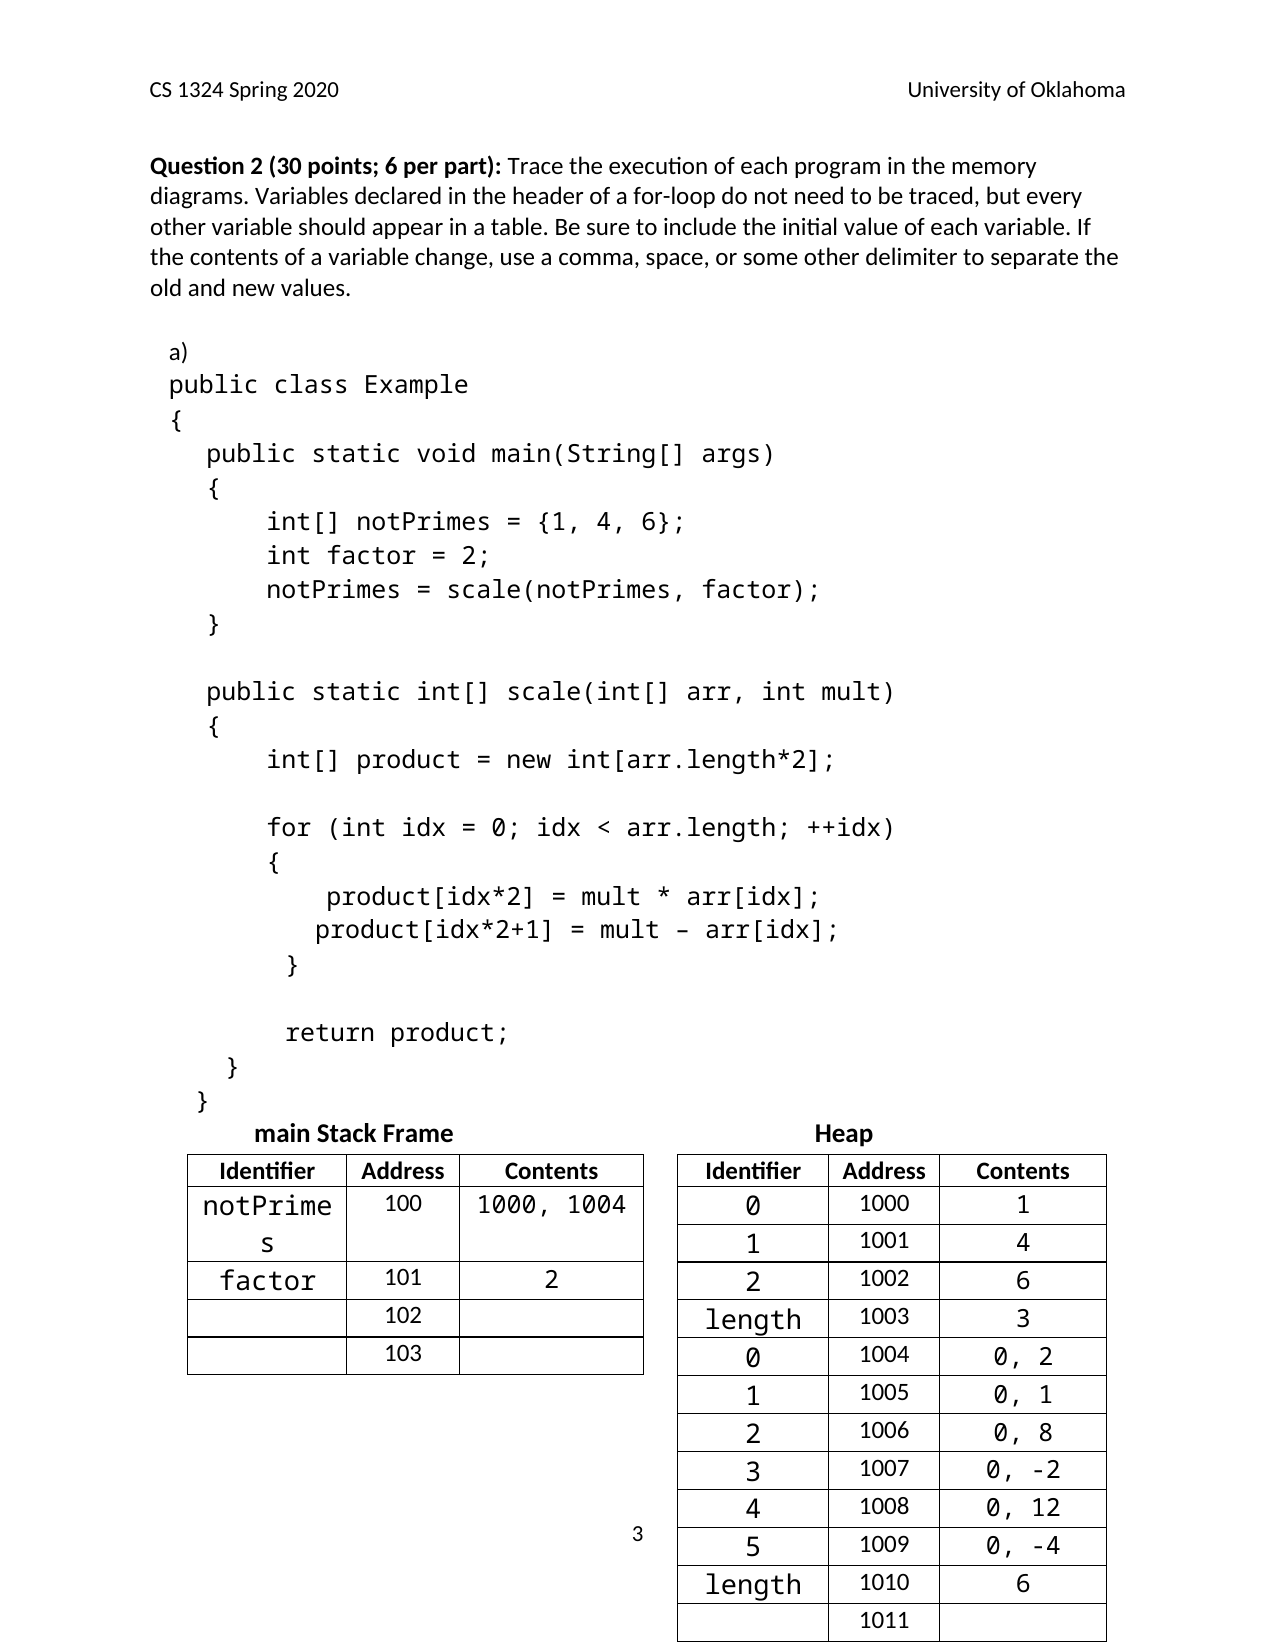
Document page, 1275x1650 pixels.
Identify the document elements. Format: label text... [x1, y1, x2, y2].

table_cell 100 [347, 1187, 459, 1261]
table_cell 2 [678, 1263, 828, 1299]
table_cell [188, 1300, 346, 1336]
text Question 2 (30 points; 6 per part): Trace the execution of each program in the memory diagrams. Variables declared in the header of a for-loop do not need to be traced, but every other variable should appear in a table. Be sure to include the initial value of each variable. If the contents of a variable change, use a comma, space, or some other delimiter to separate the old and new values. [150, 150, 1125, 303]
table_header Address [347, 1155, 459, 1186]
table_cell 1010 [829, 1566, 939, 1603]
table_cell 1009 [829, 1528, 939, 1565]
table_cell 1 [940, 1187, 1106, 1223]
table_cell factor [188, 1262, 346, 1298]
table_cell [460, 1338, 643, 1374]
text main Stack Frame Heap [150, 1117, 1125, 1149]
table_header Identifier [188, 1155, 346, 1186]
table_cell 2 [678, 1414, 828, 1451]
table_cell 1008 [829, 1490, 939, 1527]
text public class Example [169, 367, 1125, 401]
table_cell 0 [678, 1187, 828, 1223]
table_header Address [829, 1155, 939, 1186]
table_cell 2 [460, 1262, 643, 1298]
table_cell 101 [347, 1262, 459, 1298]
list product[idx*2+1] = mult – arr[idx]; } return product; } [225, 912, 1125, 1082]
text } [150, 1082, 1125, 1117]
table_header Contents [460, 1155, 643, 1186]
list public static void main(String[] args) { int[] notPrimes = {1, 4, 6}; int factor = 2; notPrimes = scale(notPrimes, factor); } public static int[] scale(int[] arr, int mult) { int[] product = new int[arr.length*2]; for (int idx = 0; idx < arr.length; ++idx) { product[idx*2] = mult * arr[idx]; [206, 435, 1125, 912]
table_cell 0, 12 [940, 1490, 1106, 1527]
table_cell 0, -4 [940, 1528, 1106, 1565]
table_cell 1000 [829, 1187, 939, 1223]
table_cell 0, 8 [940, 1414, 1106, 1451]
table_cell 0 [678, 1338, 828, 1375]
table_cell 4 [678, 1490, 828, 1527]
table_cell 3 [940, 1300, 1106, 1337]
table_cell 1005 [829, 1376, 939, 1413]
table_cell 0, -2 [940, 1452, 1106, 1489]
table_cell 5 [678, 1528, 828, 1565]
table_cell 6 [940, 1566, 1106, 1603]
table_cell 1 [678, 1376, 828, 1413]
table_cell 103 [347, 1338, 459, 1374]
table_cell 1007 [829, 1452, 939, 1489]
table_cell 1 [678, 1225, 828, 1261]
table_header Contents [940, 1155, 1106, 1186]
table_cell 1006 [829, 1414, 939, 1451]
table_cell 0, 2 [940, 1338, 1106, 1375]
table_cell [188, 1338, 346, 1374]
table_cell 1011 [829, 1604, 939, 1641]
table_cell length [678, 1566, 828, 1603]
text { [169, 401, 1125, 435]
table_cell [460, 1300, 643, 1336]
table_cell 1003 [829, 1300, 939, 1337]
table_cell notPrimes [188, 1187, 346, 1261]
table_header Identifier [678, 1155, 828, 1186]
table_cell 1000, 1004 [460, 1187, 643, 1261]
table_cell 4 [940, 1225, 1106, 1261]
table_cell 1001 [829, 1225, 939, 1261]
table_cell 3 [678, 1452, 828, 1489]
table_cell 6 [940, 1263, 1106, 1299]
table_cell 0, 1 [940, 1376, 1106, 1413]
table_cell [678, 1604, 828, 1641]
table_cell length [678, 1300, 828, 1337]
table_cell [940, 1604, 1106, 1641]
table_cell 1002 [829, 1263, 939, 1299]
table_cell 102 [347, 1300, 459, 1336]
table_cell 1004 [829, 1338, 939, 1375]
